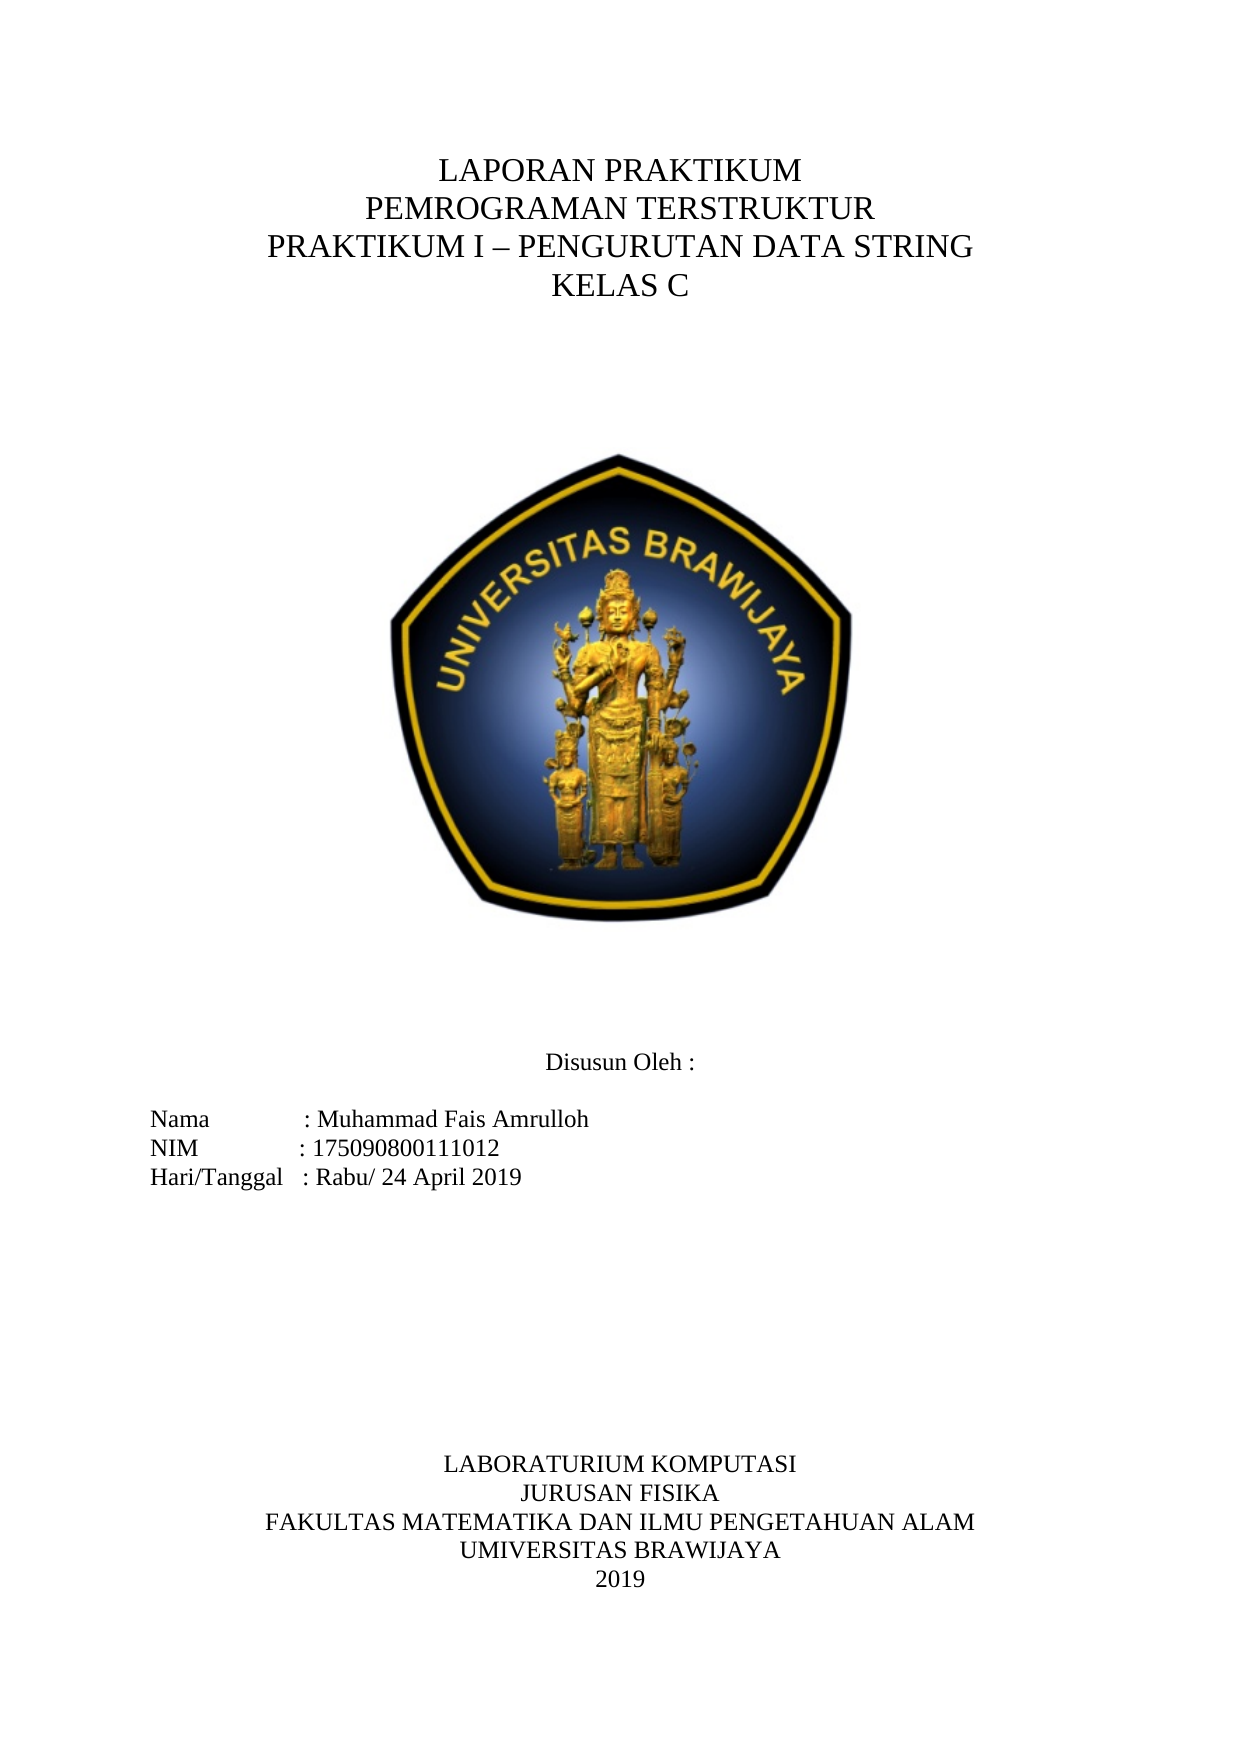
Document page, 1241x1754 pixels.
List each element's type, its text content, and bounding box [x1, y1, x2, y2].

text KELAS C [150, 265, 1090, 303]
text Hari/Tanggal : Rabu/ 24 April 2019 [150, 1162, 1090, 1190]
text UMIVERSITAS BRAWIJAYA [150, 1535, 1090, 1564]
text PRAKTIKUM I – PENGURUTAN DATA STRING [150, 227, 1090, 265]
text Disusun Oleh : [150, 1047, 1090, 1075]
text FAKULTAS MATEMATIKA DAN ILMU PENGETAHUAN ALAM [150, 1507, 1090, 1535]
text NIM : 175090800111012 [150, 1133, 1090, 1162]
text LAPORAN PRAKTIKUM [150, 150, 1090, 188]
text LABORATURIUM KOMPUTASI [150, 1449, 1090, 1478]
text PEMROGRAMAN TERSTRUKTUR [150, 188, 1090, 227]
text Nama : Muhammad Fais Amrulloh [150, 1104, 1090, 1133]
text JURUSAN FISIKA [150, 1478, 1090, 1507]
text 2019 [150, 1564, 1090, 1593]
picture [379, 447, 861, 932]
